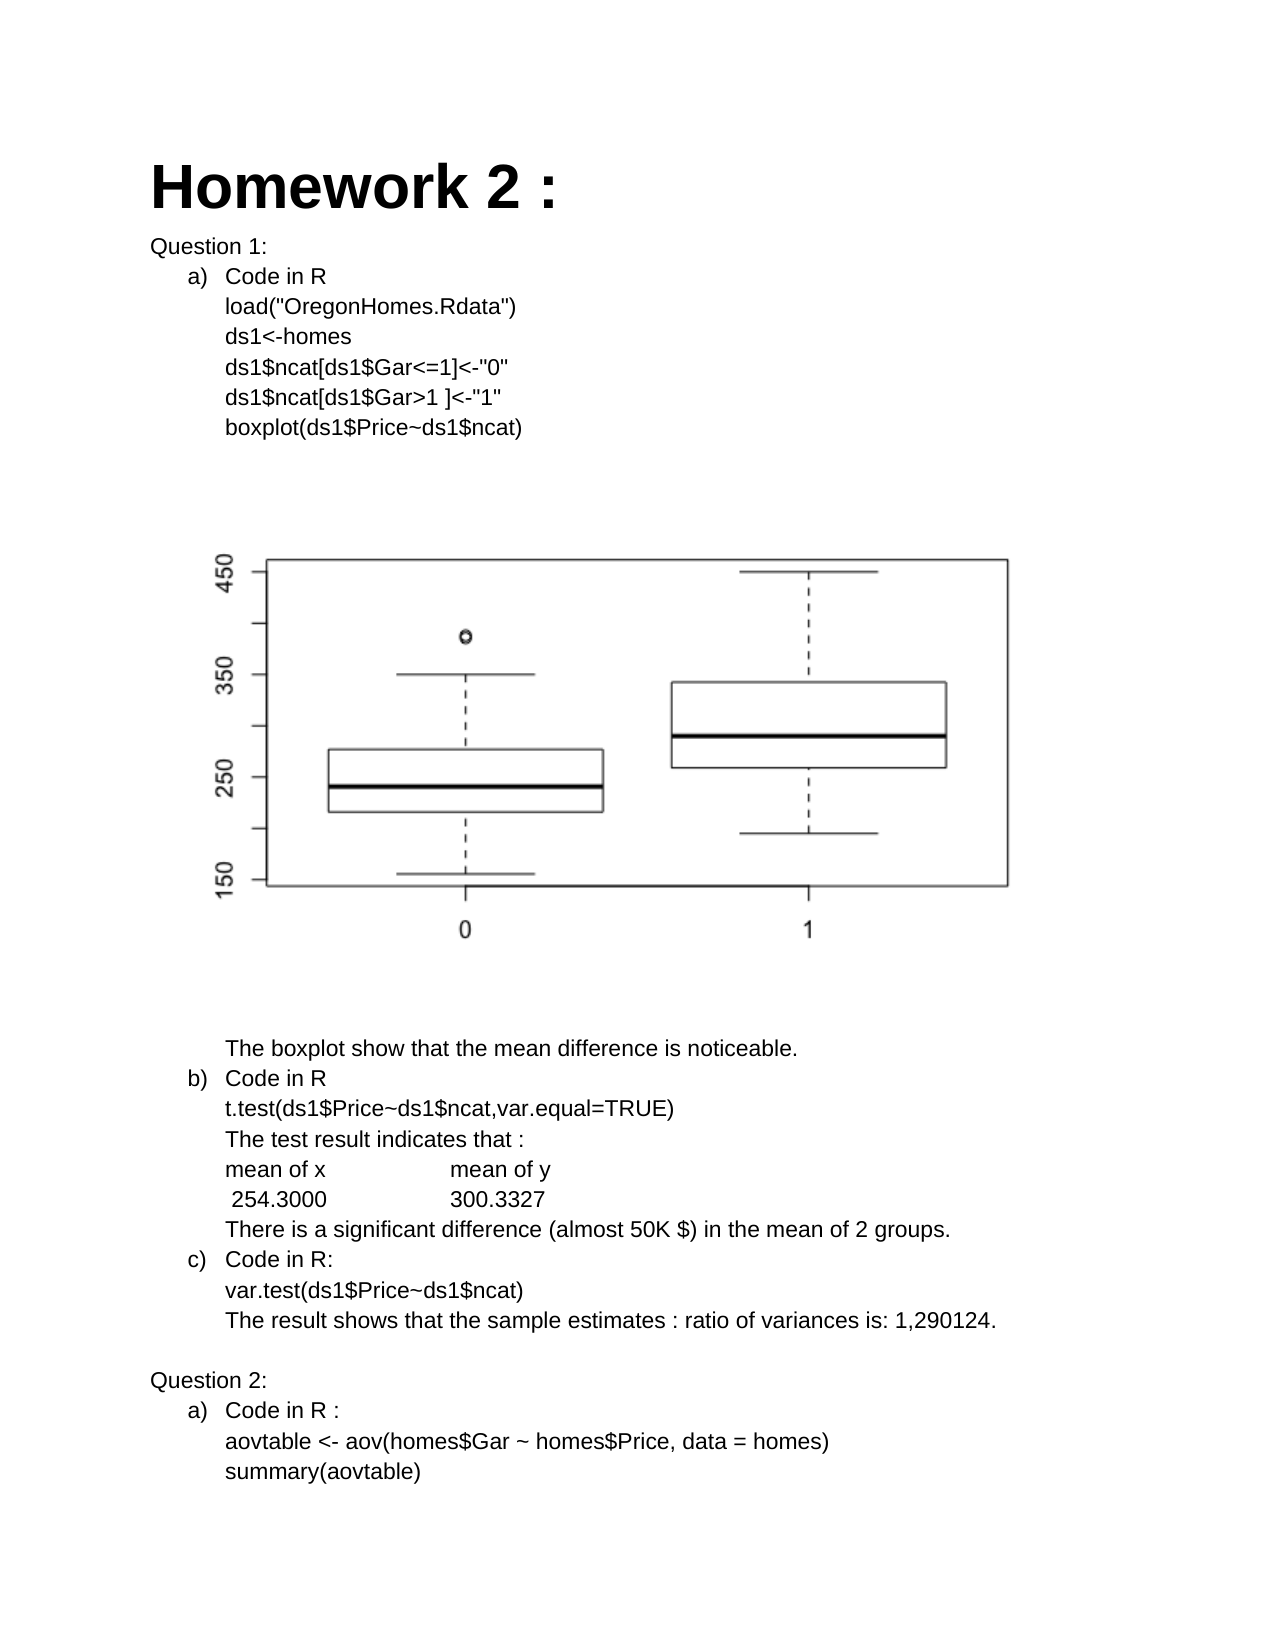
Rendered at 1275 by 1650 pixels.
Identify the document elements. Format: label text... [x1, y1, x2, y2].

list Code in R [187, 263, 1125, 289]
text There is a significant difference (almost 50K $) in the mean of 2 groups. [225, 1216, 1125, 1243]
text summary(aovtable) [225, 1458, 1125, 1484]
list Code in R : [187, 1397, 1125, 1424]
list Code in R: [187, 1246, 1125, 1273]
text Homework 2 : [150, 150, 1125, 222]
text load("OregonHomes.Rdata") [225, 293, 1125, 319]
text The test result indicates that : [225, 1126, 1125, 1152]
text The boxplot show that the mean difference is noticeable. [150, 1035, 1125, 1061]
text ds1$ncat[ds1$Gar<=1]<-"0" [225, 353, 1125, 380]
text Question 1: [150, 233, 1125, 259]
text ds1$ncat[ds1$Gar>1 ]<-"1" [225, 384, 1125, 410]
list Code in R [187, 1065, 1125, 1092]
text boxplot(ds1$Price~ds1$ncat) [225, 414, 1125, 440]
text aovtable <- aov(homes$Gar ~ homes$Price, data = homes) [225, 1428, 1125, 1454]
text Question 2: [150, 1367, 1125, 1394]
text var.test(ds1$Price~ds1$ncat) [225, 1277, 1125, 1303]
text 254.3000 300.3327 [225, 1186, 1125, 1212]
picture [150, 444, 1068, 1032]
text mean of x mean of y [225, 1156, 1125, 1182]
text ds1<-homes [225, 323, 1125, 349]
text The result shows that the sample estimates : ratio of variances is: 1,290124. [225, 1307, 1125, 1333]
text t.test(ds1$Price~ds1$ncat,var.equal=TRUE) [225, 1095, 1125, 1122]
